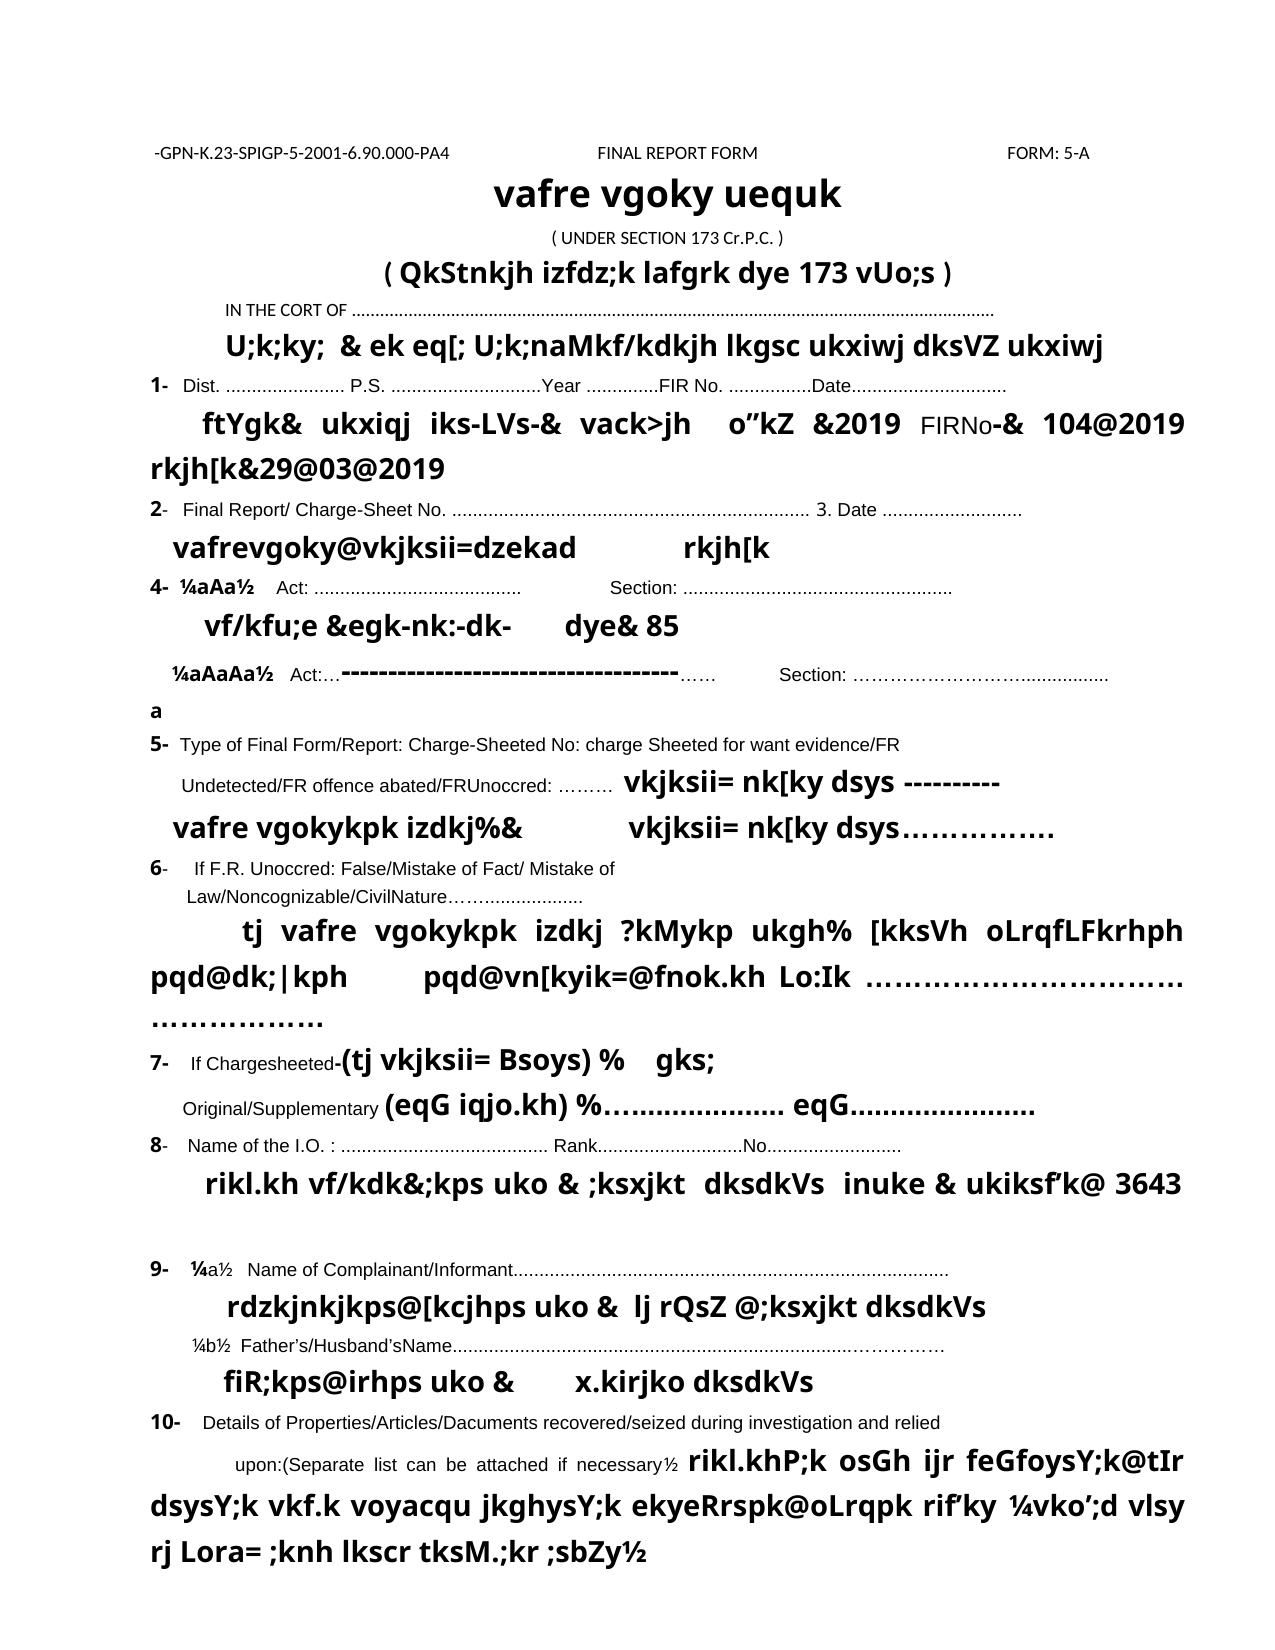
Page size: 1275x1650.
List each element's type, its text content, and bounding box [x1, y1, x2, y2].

text 4- ¼aAa½ Act: ........................................ Section: .................................................... [150, 572, 1185, 601]
text Original/Supplementary (eqG iqjo.kh) %…................... eqG....................... [150, 1085, 1185, 1124]
text ¼b½ Father’s/Husband’sName.............................................................................…………… [150, 1332, 1185, 1358]
text a [150, 696, 1185, 725]
text 10- Details of Properties/Articles/Dacuments recovered/seized during investigation and relied [150, 1407, 1185, 1436]
text 9- ¼a½ Name of Complainant/Informant.................................................................................... [150, 1254, 1185, 1283]
text Law/Noncognizable/CivilNature……................... [150, 885, 1185, 907]
text tj vafre vgokykpk izdkj ?kMykp ukgh% [kksVh oLrqfLFkrhph pqd@dk;|kph pqd@vn[kyik=@fnok.kh Lo:Ik …………………………… ……………… [150, 910, 1185, 1034]
text -GPN-K.23-SPIGP-5-2001-6.90.000-PA4 FINAL REPORT FORM FORM: 5-A [150, 141, 1185, 164]
text vafre vgokykpk izdkj%& vkjksii= nk[ky dsys……………. [150, 807, 1185, 847]
text vf/kfu;e &egk-nk:-dk- dye& 85 [150, 605, 1185, 645]
text IN THE CORT OF ........................................................................................................................................ [225, 298, 1185, 321]
text upon:(Separate list can be attached if necessary½ rikl.khP;k osGh ijr feGfoysY;k@tIr dsysY;k vkf.k voyacqu jkghysY;k ekyeRrspk@oLrqpk rif’ky ¼vko’;d vlsy rj Lora= ;knh lkscr tksM.;kr ;sbZy½ [150, 1440, 1185, 1571]
text rikl.kh vf/kdk&;kps uko & ;ksxjkt dksdkVs inuke & ukiksf’k@ 3643 [150, 1163, 1185, 1248]
text 2- Final Report/ Charge-Sheet No. ..................................................................... 3. Date ........................... [150, 494, 1185, 523]
text rdzkjnkjkps@[kcjhps uko & lj rQsZ @;ksxjkt dksdkVs [150, 1287, 1185, 1326]
text vafrevgoky@vkjksii=dzekad rkjh[k [150, 527, 1185, 567]
text ( QkStnkjh izfdz;k lafgrk dye 173 vUo;s ) [150, 252, 1185, 292]
text Undetected/FR offence abated/FRUnoccred: ……… vkjksii= nk[ky dsys ---------- [150, 762, 1185, 801]
text 8- Name of the I.O. : ........................................ Rank............................No.......................... [150, 1130, 1185, 1159]
text 6- If F.R. Unoccred: False/Mistake of Fact/ Mistake of [150, 853, 1185, 881]
text ftYgk& ukxiqj iks-LVs-& vack>jh o”kZ &2019 FIRNo-& 104@2019 rkjh[k&29@03@2019 [150, 403, 1185, 488]
text 7- If Chargesheeted-(tj vkjksii= Bsoys) % gks; [150, 1039, 1185, 1079]
text vafre vgoky uequk [150, 167, 1185, 218]
text ( UNDER SECTION 173 Cr.P.C. ) [150, 226, 1185, 249]
text ¼aAaAa½ Act:…------------------------------------…… Section: ………………………................. [150, 651, 1185, 690]
text U;k;ky; & ek eq[; U;k;naMkf/kdkjh lkgsc ukxiwj dksVZ ukxiwj [150, 325, 1185, 364]
text 5- Type of Final Form/Report: Charge-Sheeted No: charge Sheeted for want evidence/FR [150, 729, 1185, 757]
text 1- Dist. ....................... P.S. .............................Year ..............FIR No. ................Date.............................. [150, 370, 1185, 399]
text fiR;kps@irhps uko & x.kirjko dksdkVs [150, 1362, 1185, 1401]
